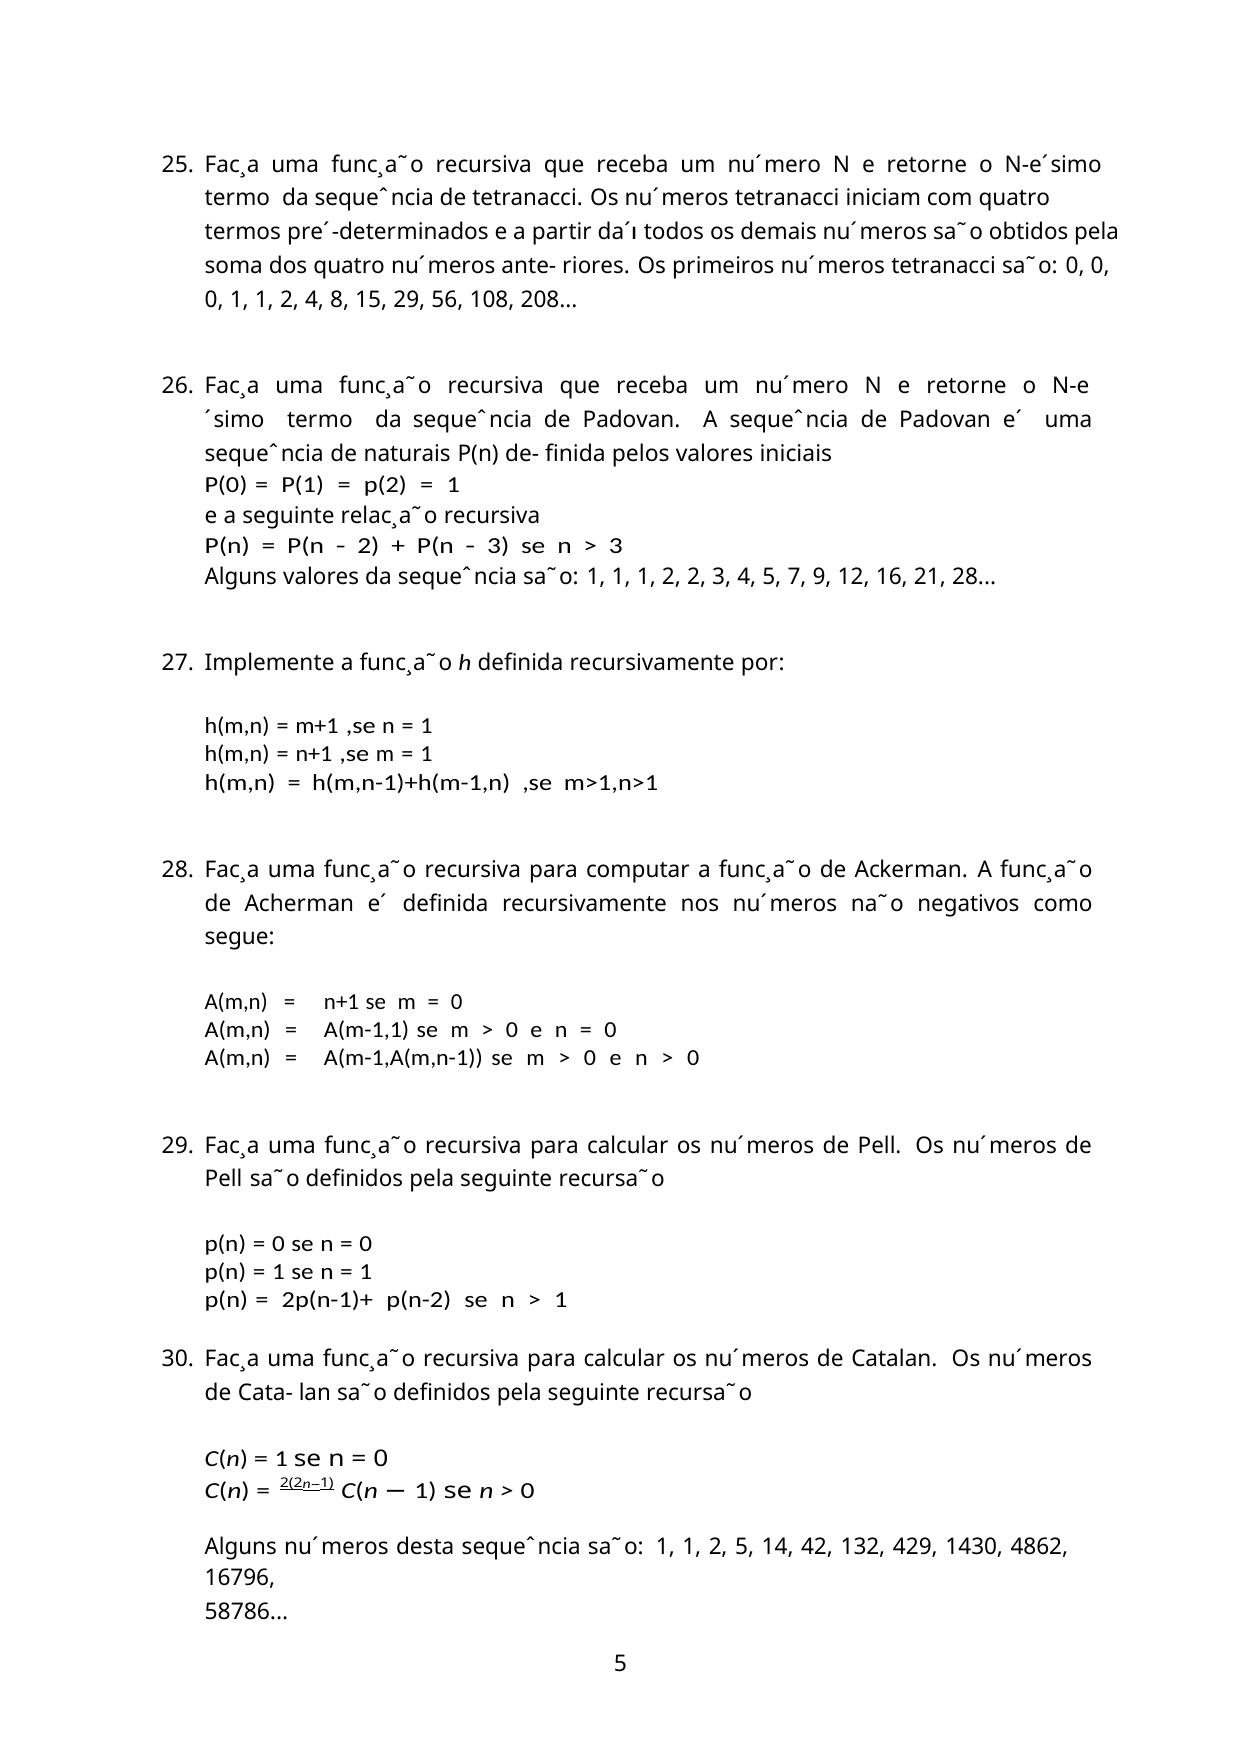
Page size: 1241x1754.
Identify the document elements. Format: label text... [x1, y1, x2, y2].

text C(n) = 2(2n−1) C(n − 1) se n > 0 [204, 1474, 1142, 1505]
list Fac¸a uma func¸a˜o recursiva que receba um nu´mero N e retorne o N-e´simo termo da sequeˆncia de Padovan. A sequeˆncia de Padovan e´ uma sequeˆncia de naturais P(n) de- finida pelos valores iniciais [161, 369, 1093, 468]
text P(n) = P(n - 2) + P(n - 3) se n > 3 [204, 531, 1142, 559]
text C(n) = 1 se n = 0 [204, 1442, 1142, 1473]
list Implemente a func¸a˜o h definida recursivamente por: [161, 646, 1142, 677]
text Alguns nu´meros desta sequeˆncia sa˜o: 1, 1, 2, 5, 14, 42, 132, 429, 1430, 4862, 16796, [204, 1530, 1142, 1593]
text e a seguinte relac¸a˜o recursiva [204, 498, 1142, 530]
text h(m,n) = h(m,n-1)+h(m-1,n) ,se m>1,n>1 [204, 768, 1142, 796]
list Fac¸a uma func¸a˜o recursiva para computar a func¸a˜o de Ackerman. A func¸a˜o de Acherman e´ definida recursivamente nos nu´meros na˜o negativos como segue: [161, 853, 1093, 952]
text p(n) = 0 se n = 0 p(n) = 1 se n = 1 [204, 1229, 410, 1285]
text Alguns valores da sequeˆncia sa˜o: 1, 1, 1, 2, 2, 3, 4, 5, 7, 9, 12, 16, 21, 28... [204, 560, 1142, 592]
list Fac¸a uma func¸a˜o recursiva que receba um nu´mero N e retorne o N-e´simo termo da sequeˆncia de tetranacci. Os nu´meros tetranacci iniciam com quatro termos pre´-determinados e a partir da´ı todos os demais nu´meros sa˜o obtidos pela soma dos quatro nu´meros ante- riores. Os primeiros nu´meros tetranacci sa˜o: 0, 0, 0, 1, 1, 2, 4, 8, 15, 29, 56, 108, 208... [161, 147, 1131, 314]
text A(m,n) = A(m-1,1) se m > 0 e n = 0 [204, 1015, 1142, 1043]
text p(n) = 2p(n-1)+ p(n-2) se n > 1 [204, 1285, 1142, 1313]
text 58786... [204, 1595, 1142, 1626]
text A(m,n) = A(m-1,A(m,n-1)) se m > 0 e n > 0 [204, 1043, 1142, 1071]
text P(0) = P(1) = p(2) = 1 [204, 470, 1142, 497]
list Fac¸a uma func¸a˜o recursiva para calcular os nu´meros de Catalan. Os nu´meros de Cata- lan sa˜o definidos pela seguinte recursa˜o [161, 1342, 1093, 1407]
text A(m,n) = n+1 se m = 0 [204, 987, 1142, 1015]
list Fac¸a uma func¸a˜o recursiva para calcular os nu´meros de Pell. Os nu´meros de Pell sa˜o definidos pela seguinte recursa˜o [161, 1129, 1093, 1194]
text h(m,n) = m+1 ,se n = 1 h(m,n) = n+1 ,se m = 1 [204, 712, 495, 768]
